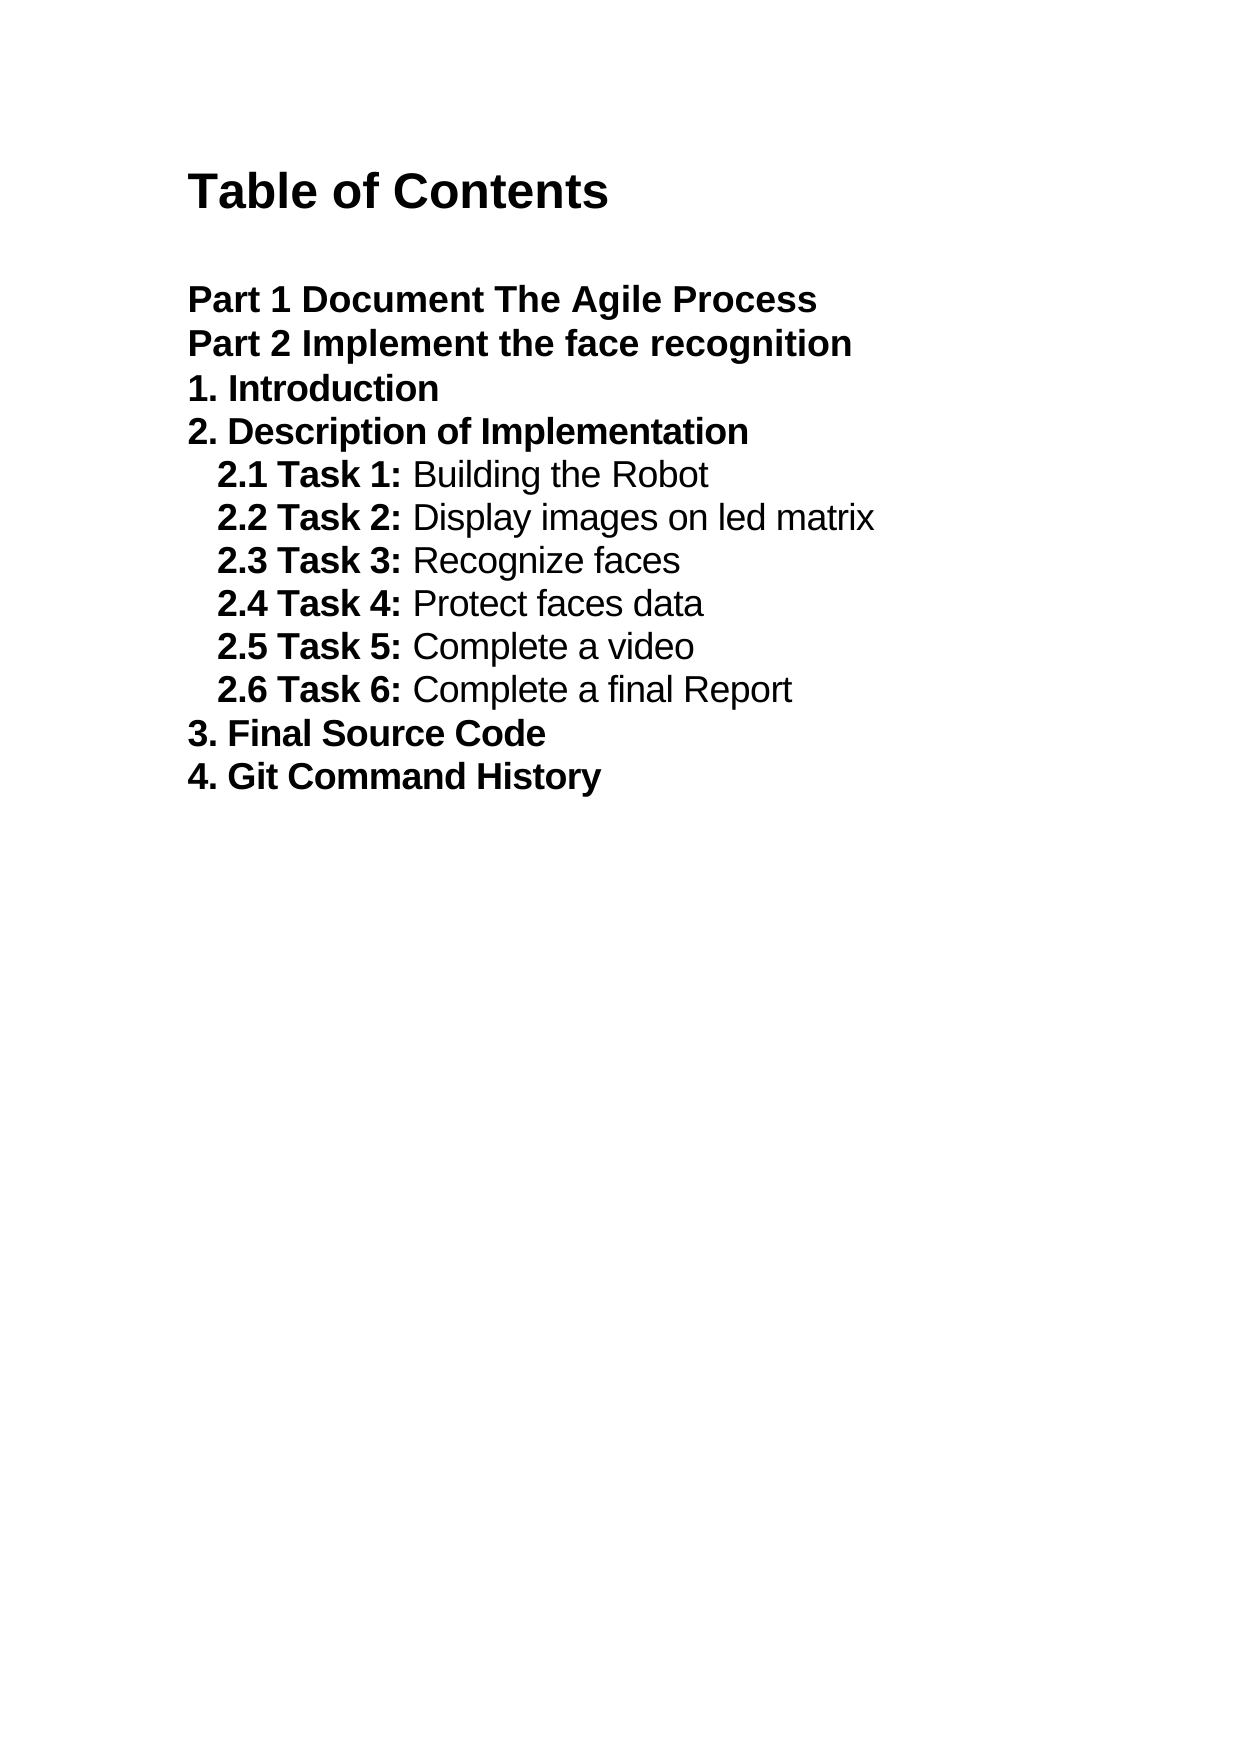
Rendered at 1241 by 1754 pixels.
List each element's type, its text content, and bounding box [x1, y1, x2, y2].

text Part 1 Document The Agile Process [187, 277, 1053, 320]
text Part 2 Implement the face recognition [187, 321, 1053, 364]
list Introduction 2. Description of Implementation 2.1 Task 1: Building the Robot 2.2 Task 2: Display images on led matrix 2.3 Task 3: Recognize faces 2.4 Task 4: Protect faces data 2.5 Task 5: Complete a video 2.6 Task 6: Complete a final Report 3. Final Source Code 4. Git Command History [187, 366, 1053, 797]
text Table of Contents [187, 162, 1053, 219]
